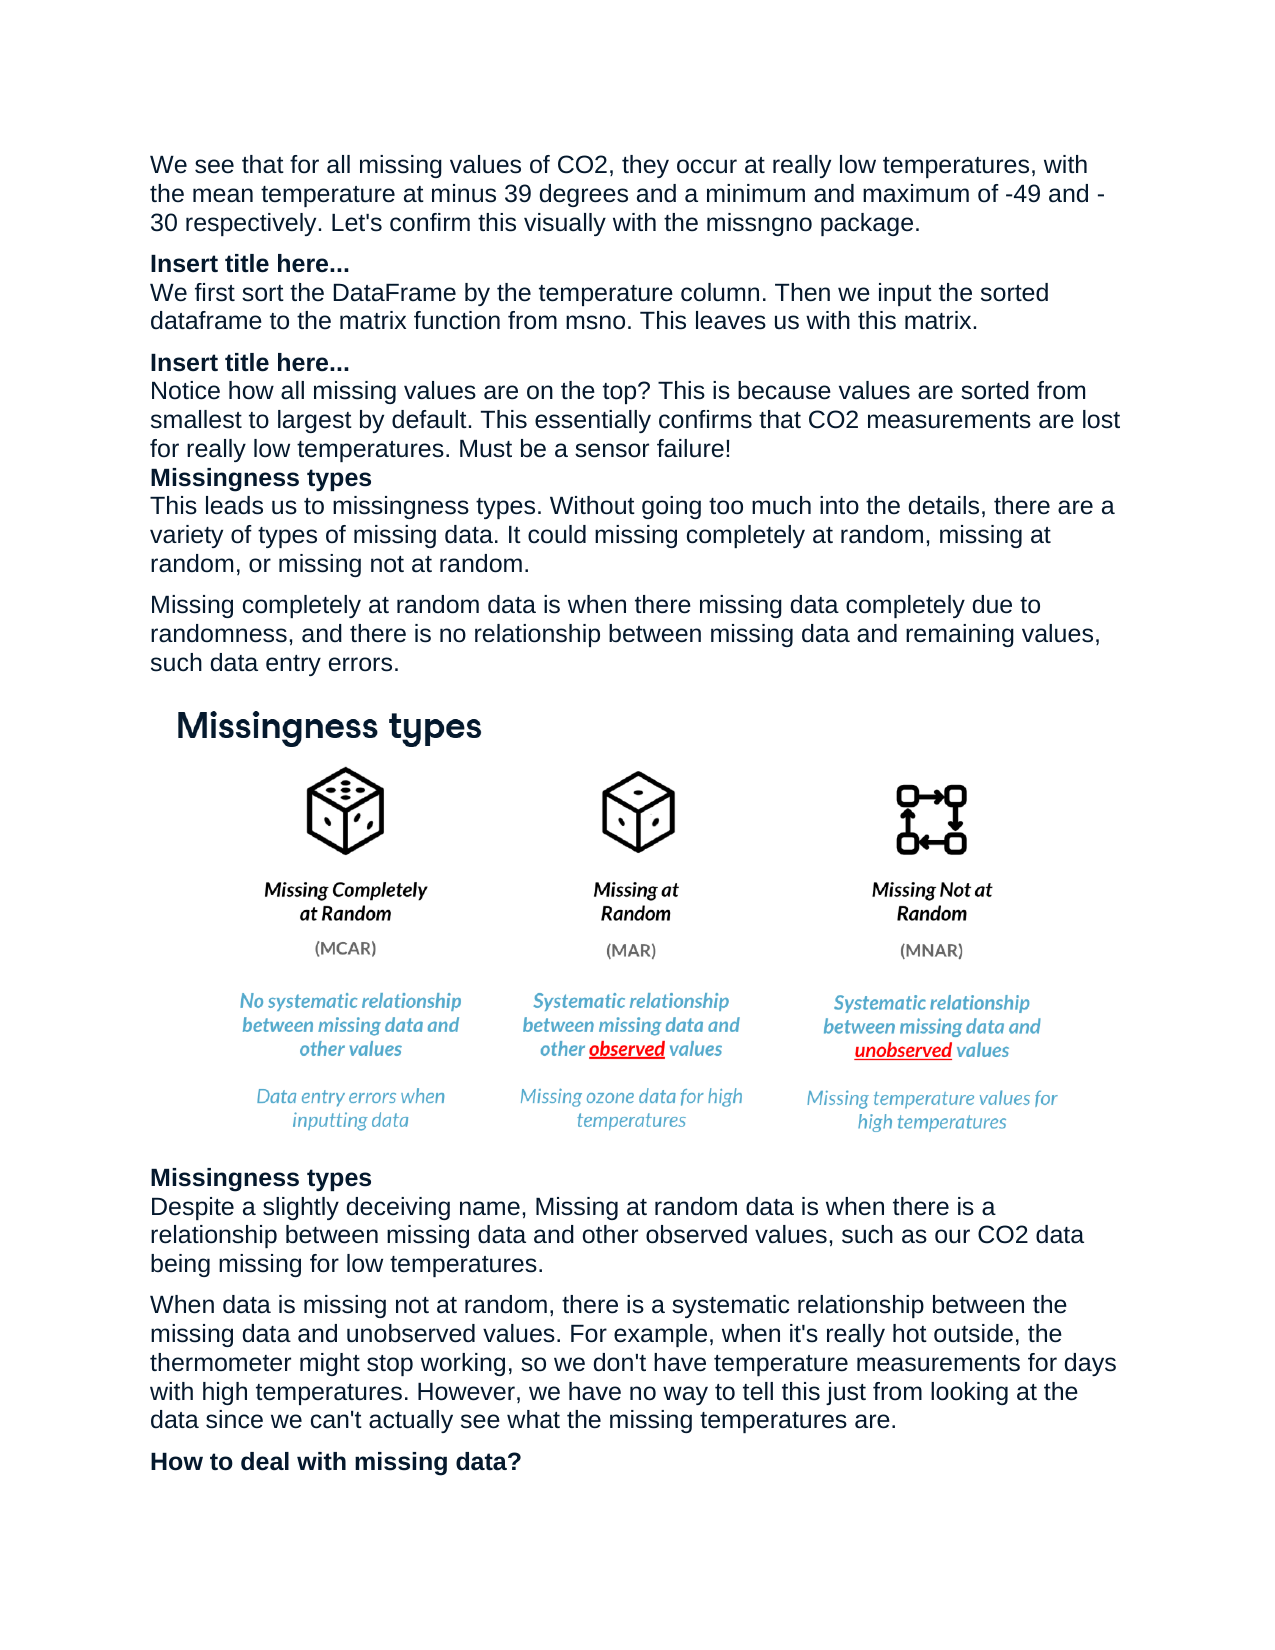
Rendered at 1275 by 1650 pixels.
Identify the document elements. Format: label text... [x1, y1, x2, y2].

text How to deal with missing data? [150, 1446, 1125, 1475]
text Insert title here... [150, 347, 1125, 376]
text We see that for all missing values of CO2, they occur at really low temperatures, with the mean temperature at minus 39 degrees and a minimum and maximum of -49 and -30 respectively. Let's confirm this visually with the missngno package. [150, 150, 1125, 236]
text We first sort the DataFrame by the temperature column. Then we input the sorted dataframe to the matrix function from msno. This leaves us with this matrix. [150, 277, 1125, 335]
text Notice how all missing values are on the top? This is because values are sorted from smallest to largest by default. This essentially confirms that CO2 measurements are lost for really low temperatures. Must be a sensor failure! [150, 376, 1125, 462]
text Despite a slightly deceiving name, Missing at random data is when there is a relationship between missing data and other observed values, such as our CO2 data being missing for low temperatures. [150, 1191, 1125, 1278]
text Missing completely at random data is when there missing data completely due to randomness, and there is no relationship between missing data and remaining values, such data entry errors. [150, 590, 1125, 676]
text When data is missing not at random, there is a systematic relationship between the missing data and unobserved values. For example, when it's really hot outside, the thermometer might stop working, so we don't have temperature measurements for days with high temperatures. However, we have no way to tell this just from looking at the data since we can't actually see what the missing temperatures are. [150, 1290, 1125, 1434]
picture [150, 688, 1125, 1151]
text Insert title here... [150, 249, 1125, 277]
text Missingness types [150, 462, 1125, 491]
text This leads us to missingness types. Without going too much into the details, there are a variety of types of missing data. It could missing completely at random, missing at random, or missing not at random. [150, 491, 1125, 577]
text Missingness types [150, 1163, 1125, 1191]
